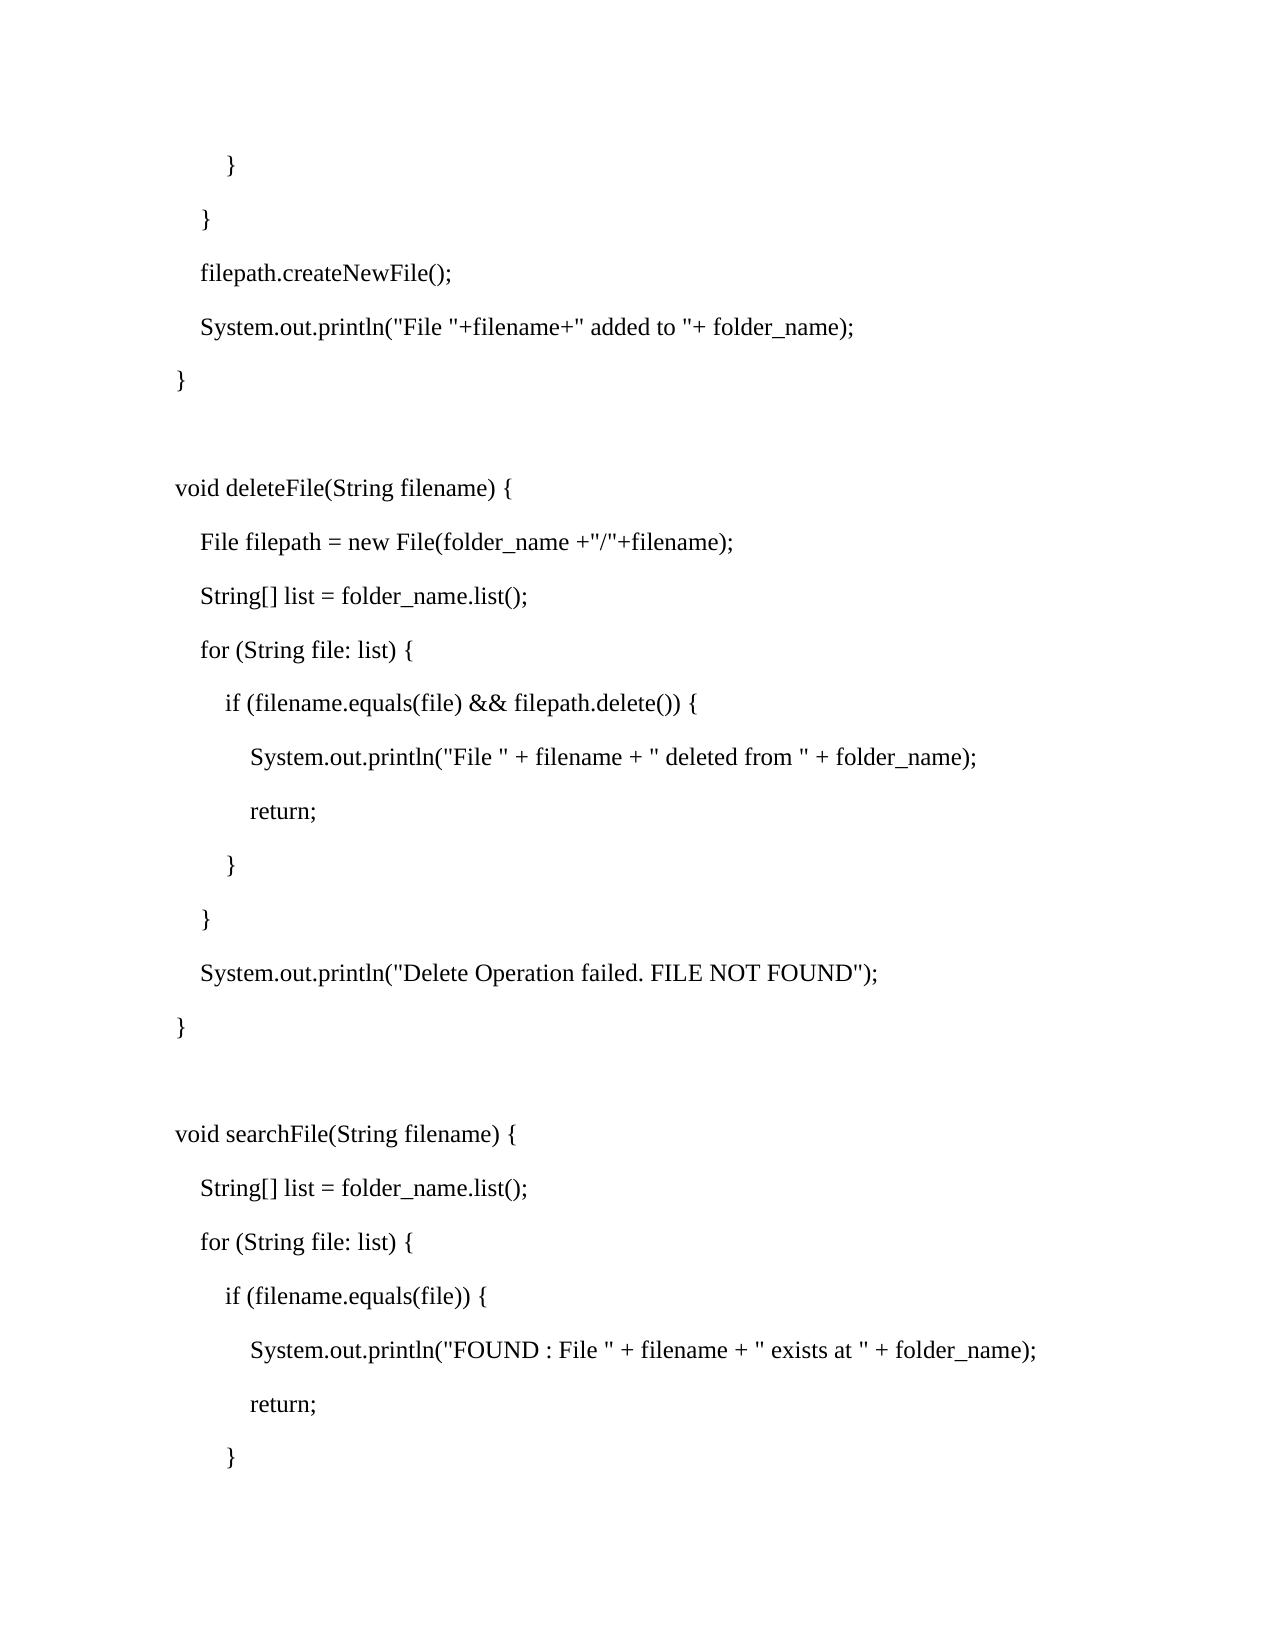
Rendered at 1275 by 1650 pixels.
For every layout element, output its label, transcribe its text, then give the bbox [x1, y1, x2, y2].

text if (filename.equals(file)) { [150, 1281, 1125, 1310]
text for (String file: list) { [150, 635, 1125, 663]
text void searchFile(String filename) { [150, 1119, 1125, 1148]
text } [150, 1012, 1125, 1040]
text void deleteFile(String filename) { [150, 473, 1125, 502]
text } [150, 904, 1125, 933]
text String[] list = folder_name.list(); [150, 1173, 1125, 1202]
text return; [150, 796, 1125, 825]
text System.out.println("File " + filename + " deleted from " + folder_name); [150, 742, 1125, 771]
text filepath.createNewFile(); [150, 258, 1125, 286]
text for (String file: list) { [150, 1227, 1125, 1256]
text return; [150, 1389, 1125, 1417]
text System.out.println("FOUND : File " + filename + " exists at " + folder_name); [150, 1335, 1125, 1363]
text } [150, 1442, 1125, 1471]
text File filepath = new File(folder_name +"/"+filename); [150, 527, 1125, 556]
text System.out.println("File "+filename+" added to "+ folder_name); [150, 312, 1125, 340]
text } [150, 850, 1125, 879]
text System.out.println("Delete Operation failed. FILE NOT FOUND"); [150, 958, 1125, 987]
text if (filename.equals(file) && filepath.delete()) { [150, 688, 1125, 717]
text } [150, 365, 1125, 394]
text } [150, 204, 1125, 233]
text } [150, 150, 1125, 179]
text String[] list = folder_name.list(); [150, 581, 1125, 609]
